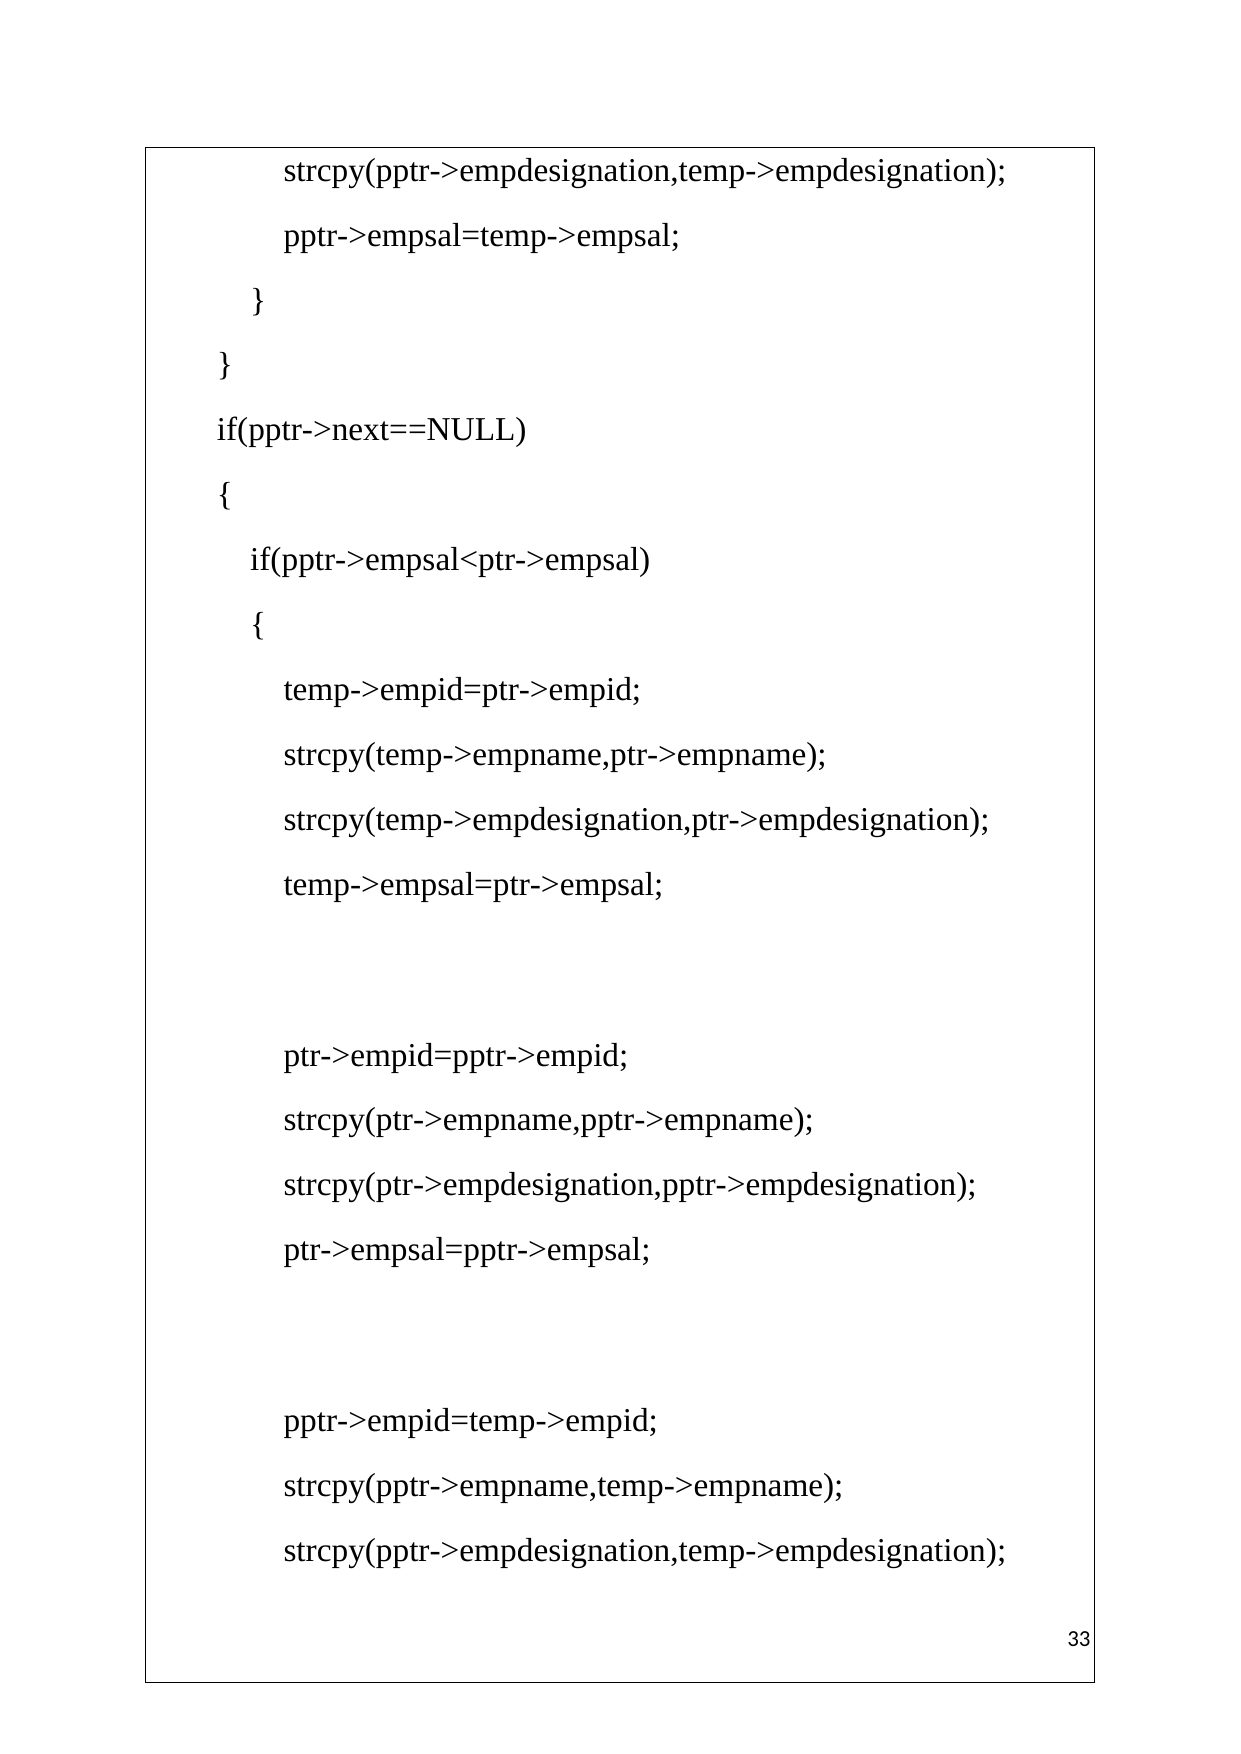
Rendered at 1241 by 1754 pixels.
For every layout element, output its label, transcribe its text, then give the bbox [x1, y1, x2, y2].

text { [150, 604, 1090, 643]
text if(pptr->next==NULL) [150, 409, 1090, 448]
text } [150, 280, 1090, 318]
text pptr->empid=temp->empid; [150, 1400, 1090, 1439]
text strcpy(pptr->empdesignation,temp->empdesignation); [150, 150, 1090, 188]
text pptr->empsal=temp->empsal; [150, 215, 1090, 253]
text strcpy(temp->empname,ptr->empname); [150, 734, 1090, 772]
text temp->empsal=ptr->empsal; [150, 864, 1090, 902]
text ptr->empsal=pptr->empsal; [150, 1229, 1090, 1268]
text } [150, 345, 1090, 383]
text strcpy(ptr->empname,pptr->empname); [150, 1100, 1090, 1138]
text strcpy(pptr->empname,temp->empname); [150, 1465, 1090, 1504]
text { [150, 474, 1090, 513]
text strcpy(ptr->empdesignation,pptr->empdesignation); [150, 1164, 1090, 1203]
text if(pptr->empsal<ptr->empsal) [150, 539, 1090, 578]
text strcpy(pptr->empdesignation,temp->empdesignation); [150, 1530, 1090, 1568]
text ptr->empid=pptr->empid; [150, 1035, 1090, 1073]
text strcpy(temp->empdesignation,ptr->empdesignation); [150, 799, 1090, 837]
text temp->empid=ptr->empid; [150, 669, 1090, 707]
